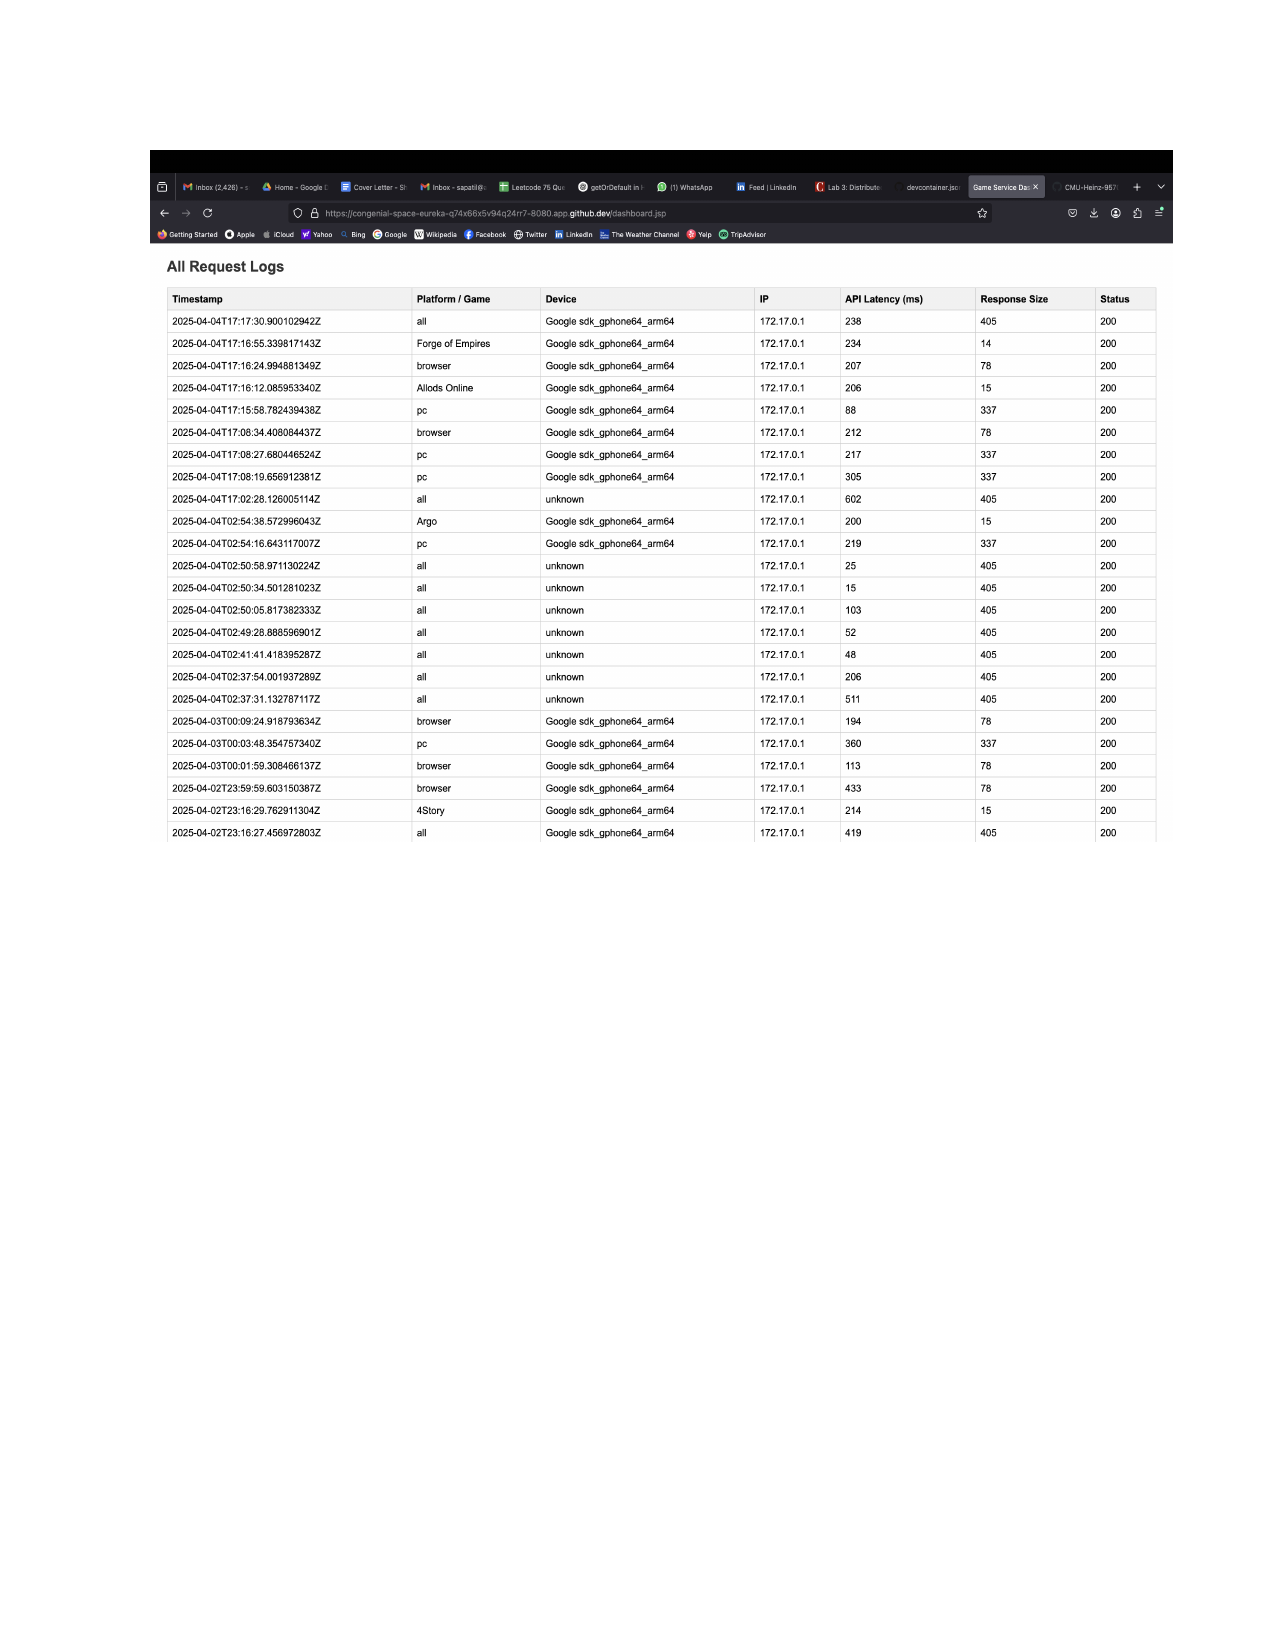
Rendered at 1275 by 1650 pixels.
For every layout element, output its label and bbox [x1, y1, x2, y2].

picture [150, 150, 1173, 842]
